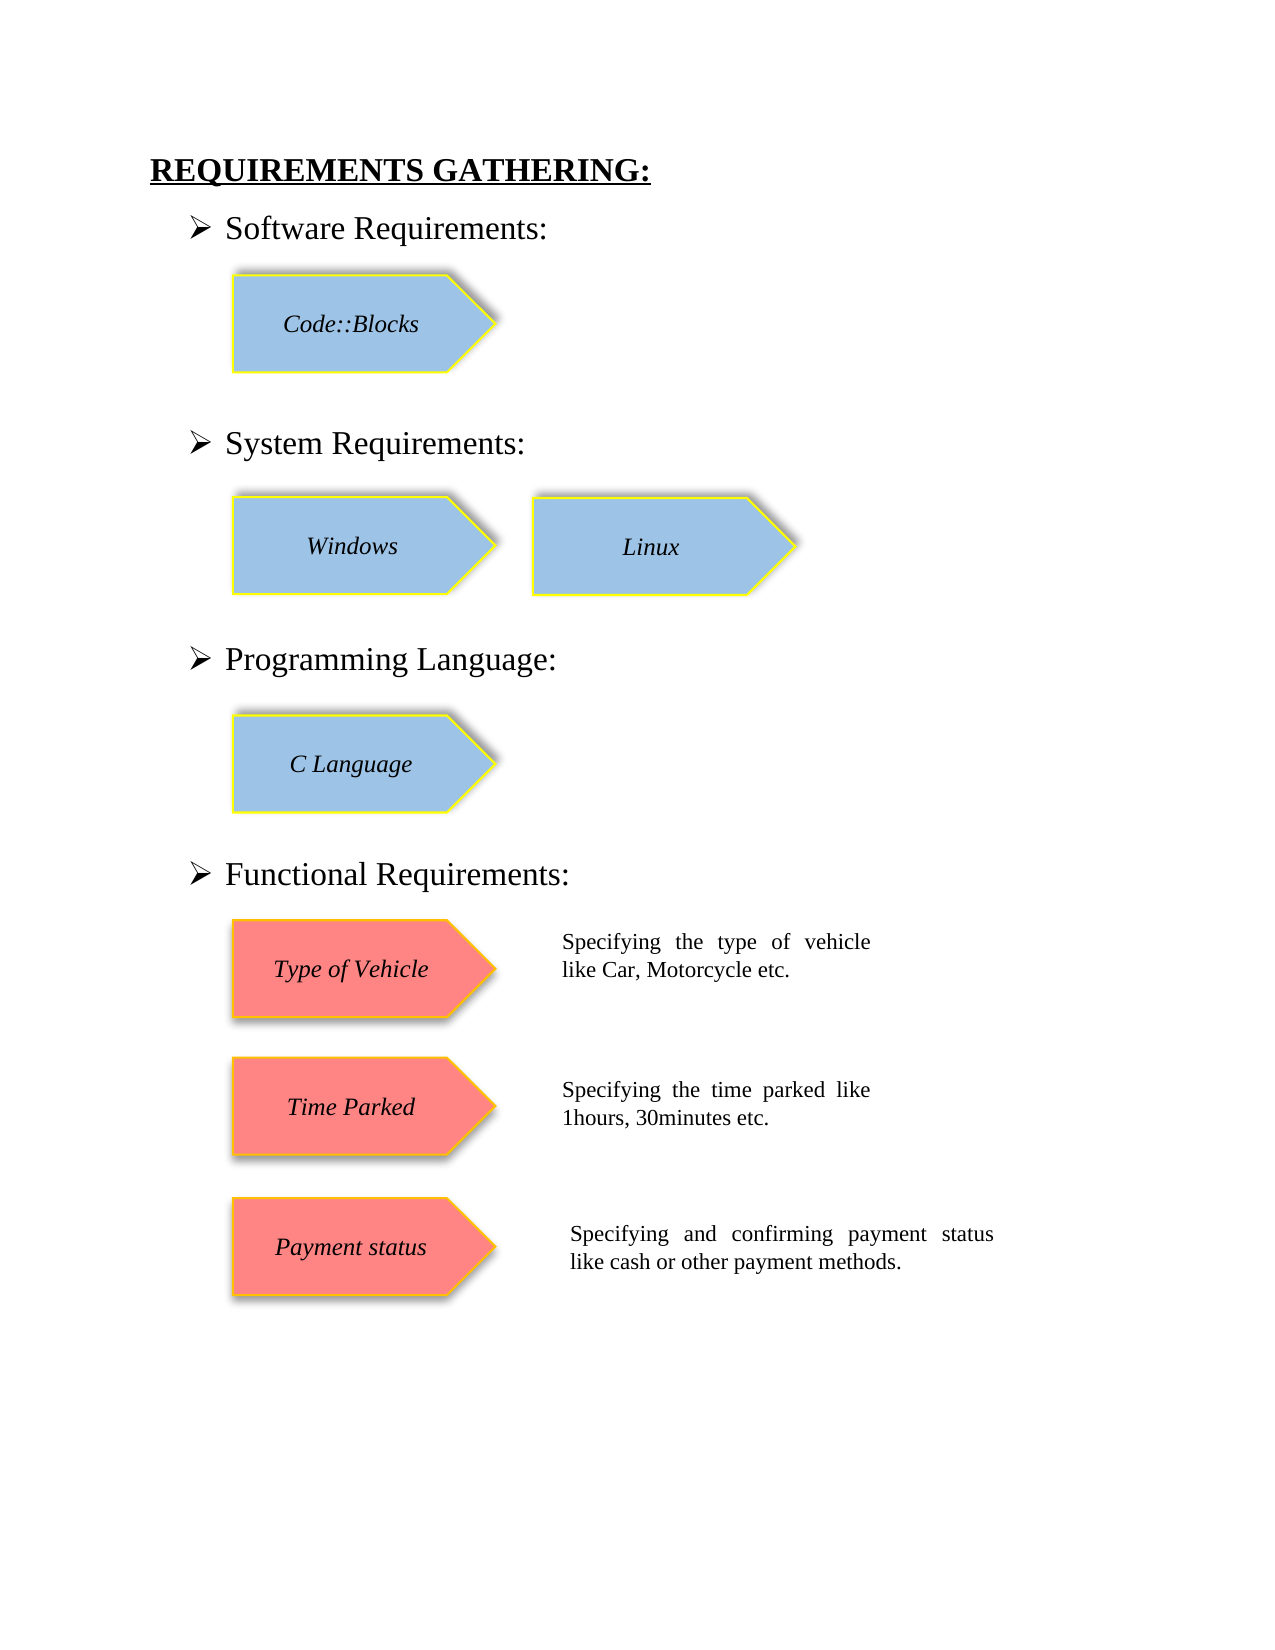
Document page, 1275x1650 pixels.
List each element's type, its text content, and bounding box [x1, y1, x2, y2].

text REQUIREMENTS GATHERING: [150, 150, 1125, 188]
list Software Requirements: [187, 208, 1125, 246]
list Programming Language: [187, 639, 1125, 677]
list Functional Requirements: [187, 854, 1125, 893]
list System Requirements: [187, 423, 1125, 462]
